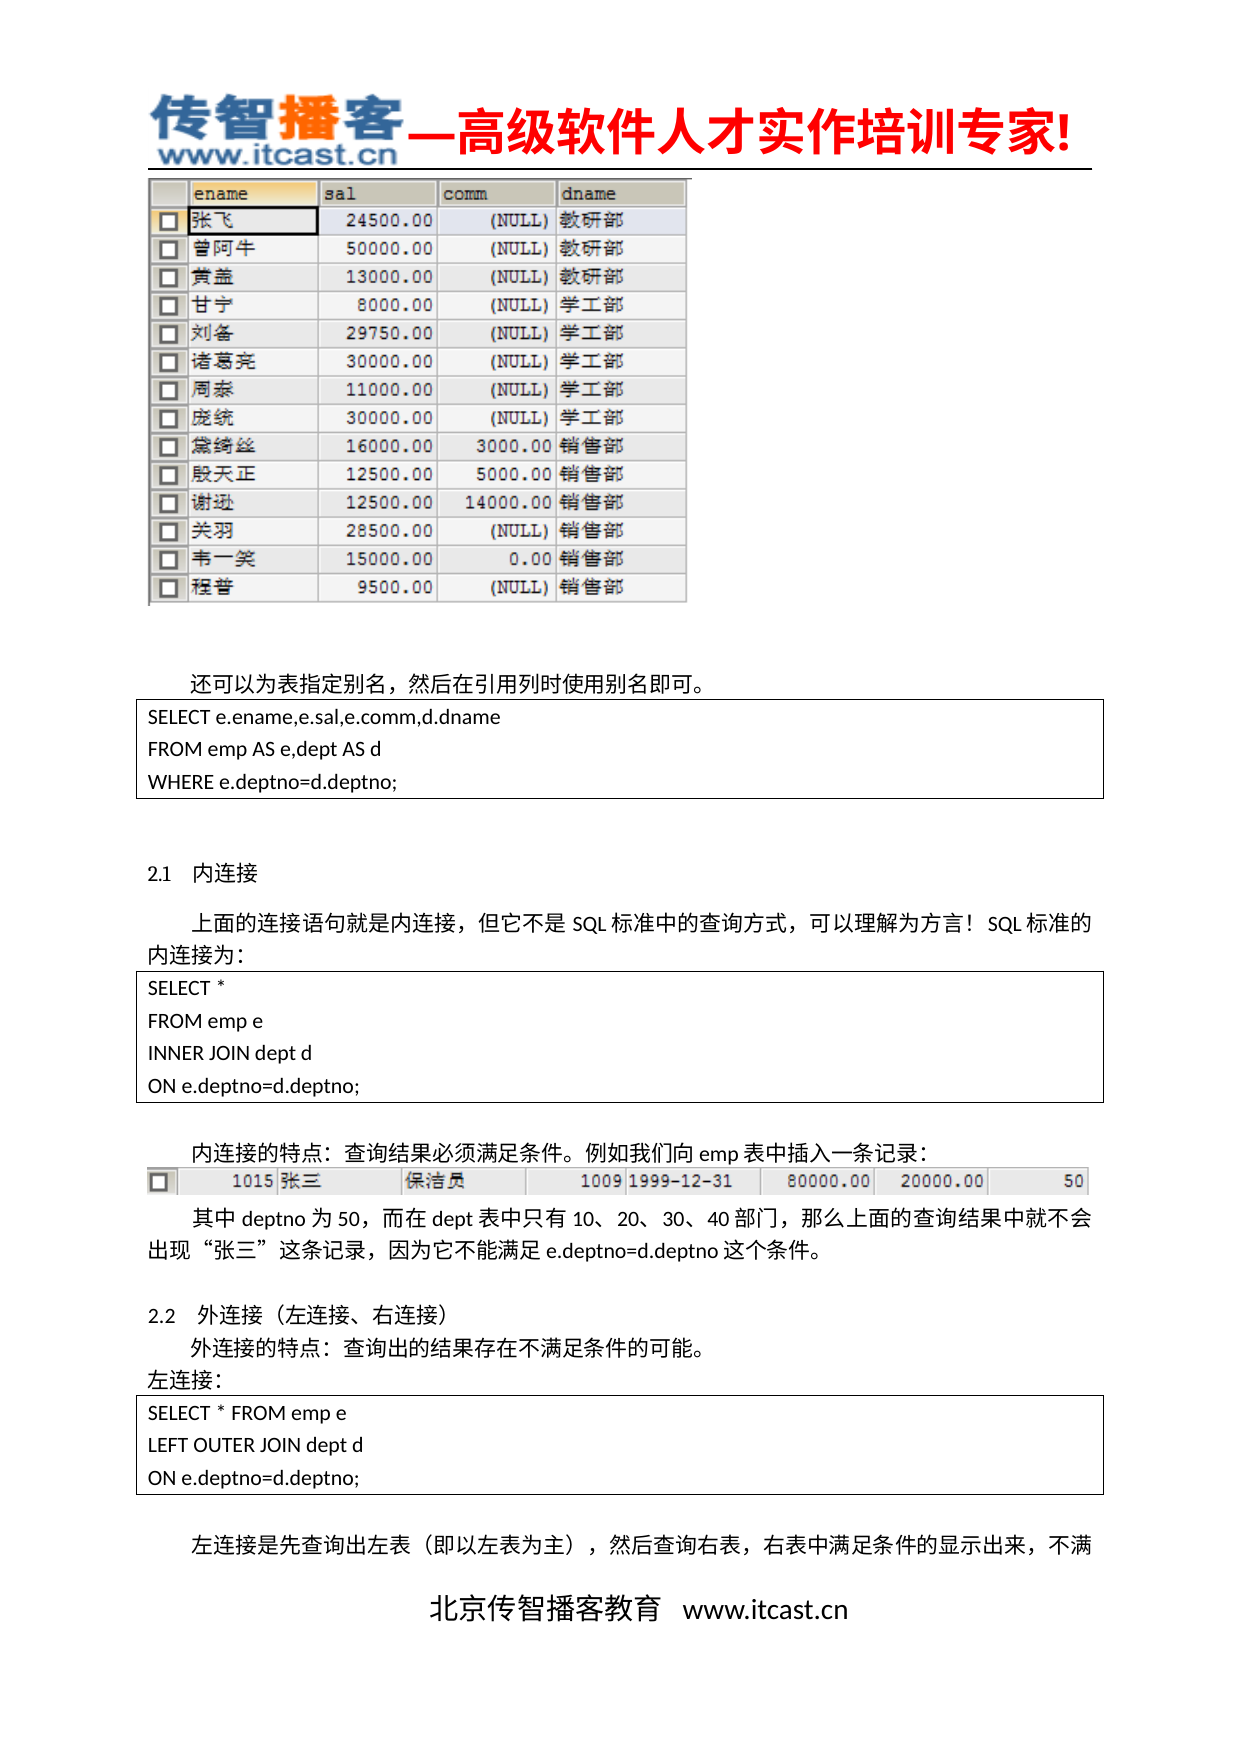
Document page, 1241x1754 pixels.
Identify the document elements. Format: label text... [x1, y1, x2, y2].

text 上面的连接语句就是内连接，但它不是SQL标准中的查询方式，可以理解为方言！SQL标准的内连接为： [148, 906, 1092, 971]
text 外连接的特点：查询出的结果存在不满足条件的可能。 [148, 1330, 1092, 1363]
text 内连接的特点：查询结果必须满足条件。例如我们向emp表中插入一条记录： [148, 1135, 1092, 1167]
text 其中deptno为50，而在dept表中只有10、20、30、40部门，那么上面的查询结果中就不会出现“张三”这条记录，因为它不能满足e.deptno=d.deptno这个条件。 [148, 1200, 1092, 1265]
text 还可以为表指定别名，然后在引用列时使用别名即可。 [148, 666, 1092, 699]
picture [147, 88, 408, 167]
table_header SELECT * FROM emp e INNER JOIN dept d ON e.deptno=d.deptno; [137, 972, 1103, 1102]
text 2.2 外连接（左连接、右连接） [148, 1298, 1092, 1330]
picture [147, 178, 692, 606]
subtitle 2.1 内连接 [148, 856, 1092, 888]
table_header SELECT e.ename,e.sal,e.comm,d.dname FROM emp AS e,dept AS d WHERE e.deptno=d.deptno; [137, 700, 1103, 797]
picture [147, 1167, 1092, 1195]
text 左连接是先查询出左表（即以左表为主），然后查询右表，右表中满足条件的显示出来，不满足条件的显示NULL。 [148, 1527, 1092, 1560]
table_header SELECT * FROM emp e LEFT OUTER JOIN dept d ON e.deptno=d.deptno; [137, 1396, 1103, 1494]
text 左连接： [148, 1363, 1092, 1395]
